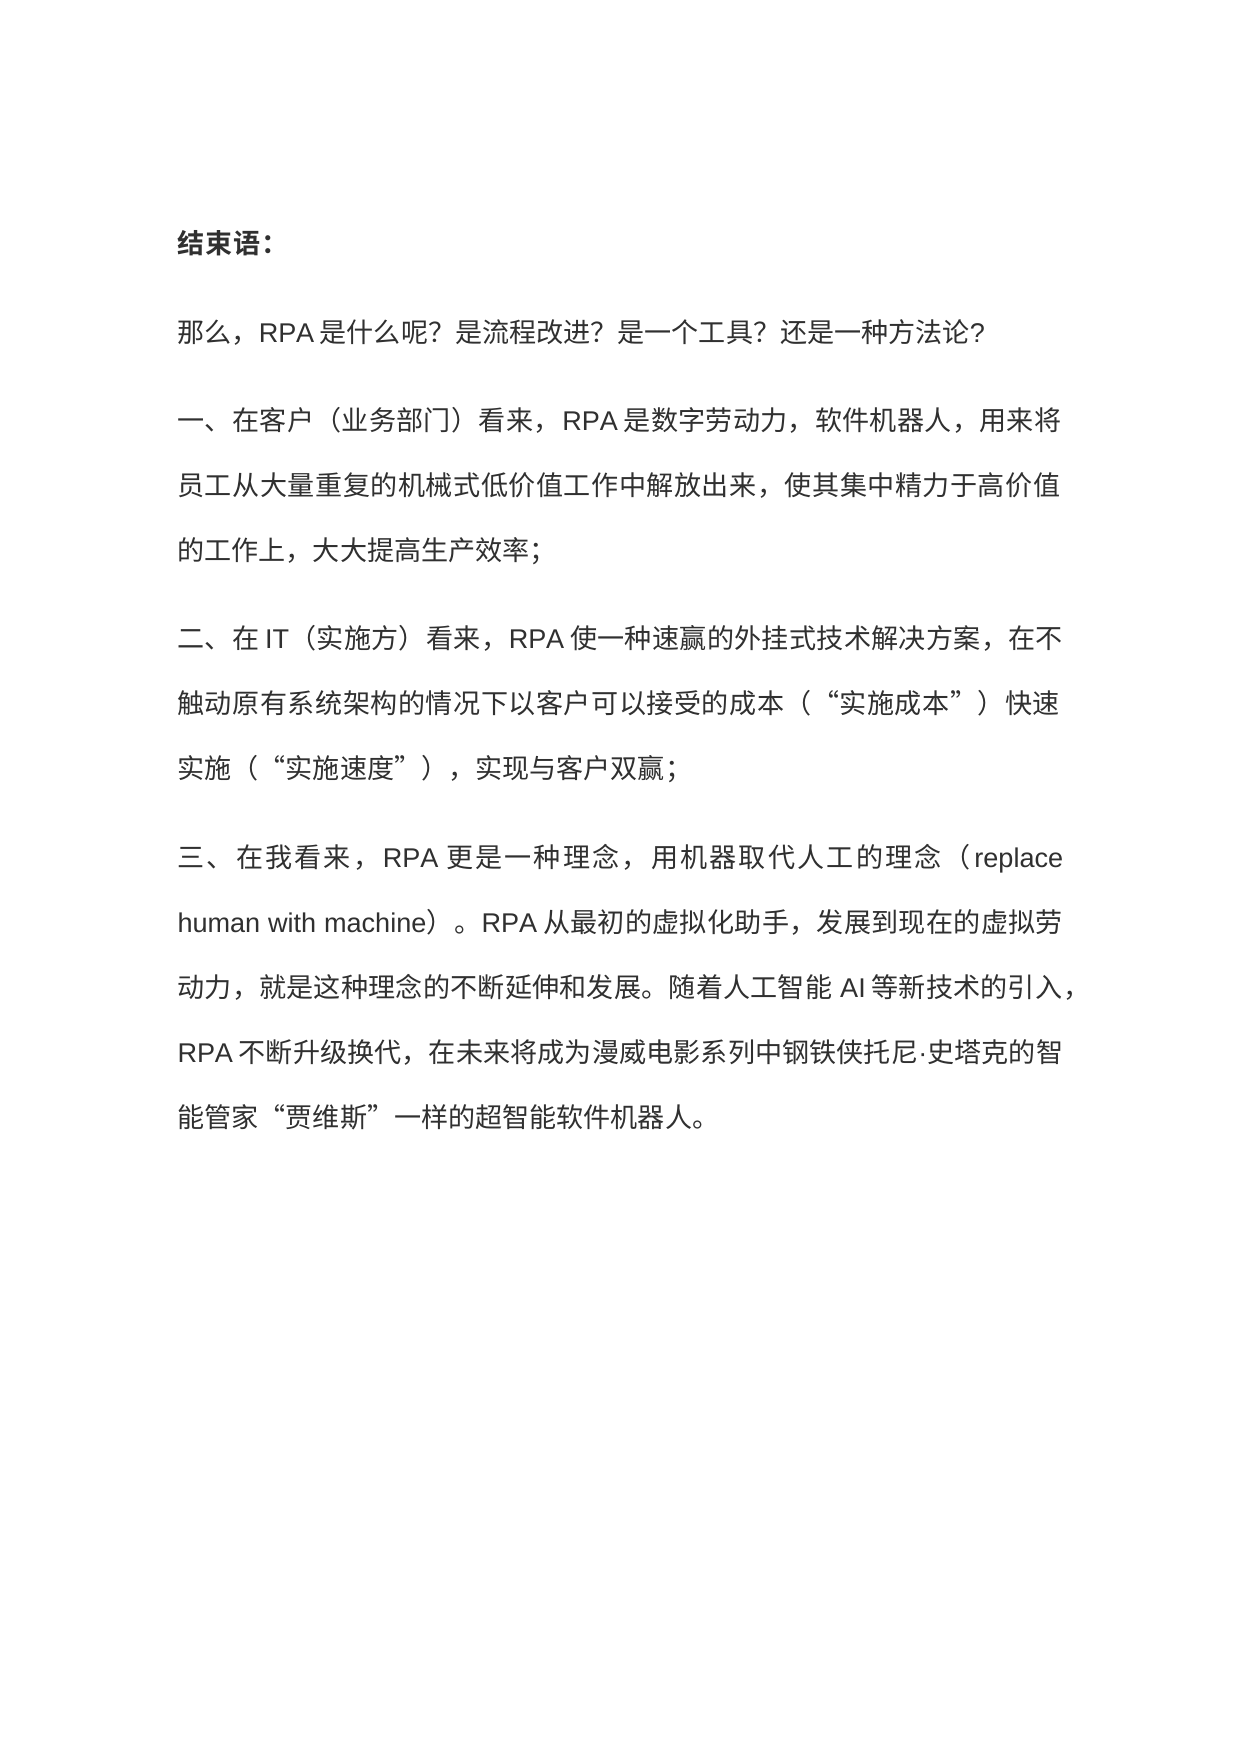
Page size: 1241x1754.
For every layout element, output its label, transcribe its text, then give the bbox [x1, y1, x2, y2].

text 那么，RPA是什么呢？是流程改进？是一个工具？还是一种方法论? [177, 298, 1063, 363]
text 一、在客户（业务部门）看来，RPA是数字劳动力，软件机器人，用来将员工从大量重复的机械式低价值工作中解放出来，使其集中精力于高价值的工作上，大大提高生产效率； [177, 386, 1063, 581]
text 二、在IT（实施方）看来，RPA使一种速赢的外挂式技术解决方案，在不触动原有系统架构的情况下以客户可以接受的成本（“实施成本”）快速实施（“实施速度”），实现与客户双赢； [177, 604, 1063, 799]
text 结束语： [177, 209, 1063, 274]
text 三、在我看来，RPA更是一种理念，用机器取代人工的理念（replace human with machine）。RPA从最初的虚拟化助手，发展到现在的虚拟劳动力，就是这种理念的不断延伸和发展。随着人工智能AI等新技术的引入，RPA不断升级换代，在未来将成为漫威电影系列中钢铁侠托尼·史塔克的智能管家“贾维斯”一样的超智能软件机器人。 [177, 823, 1063, 1148]
